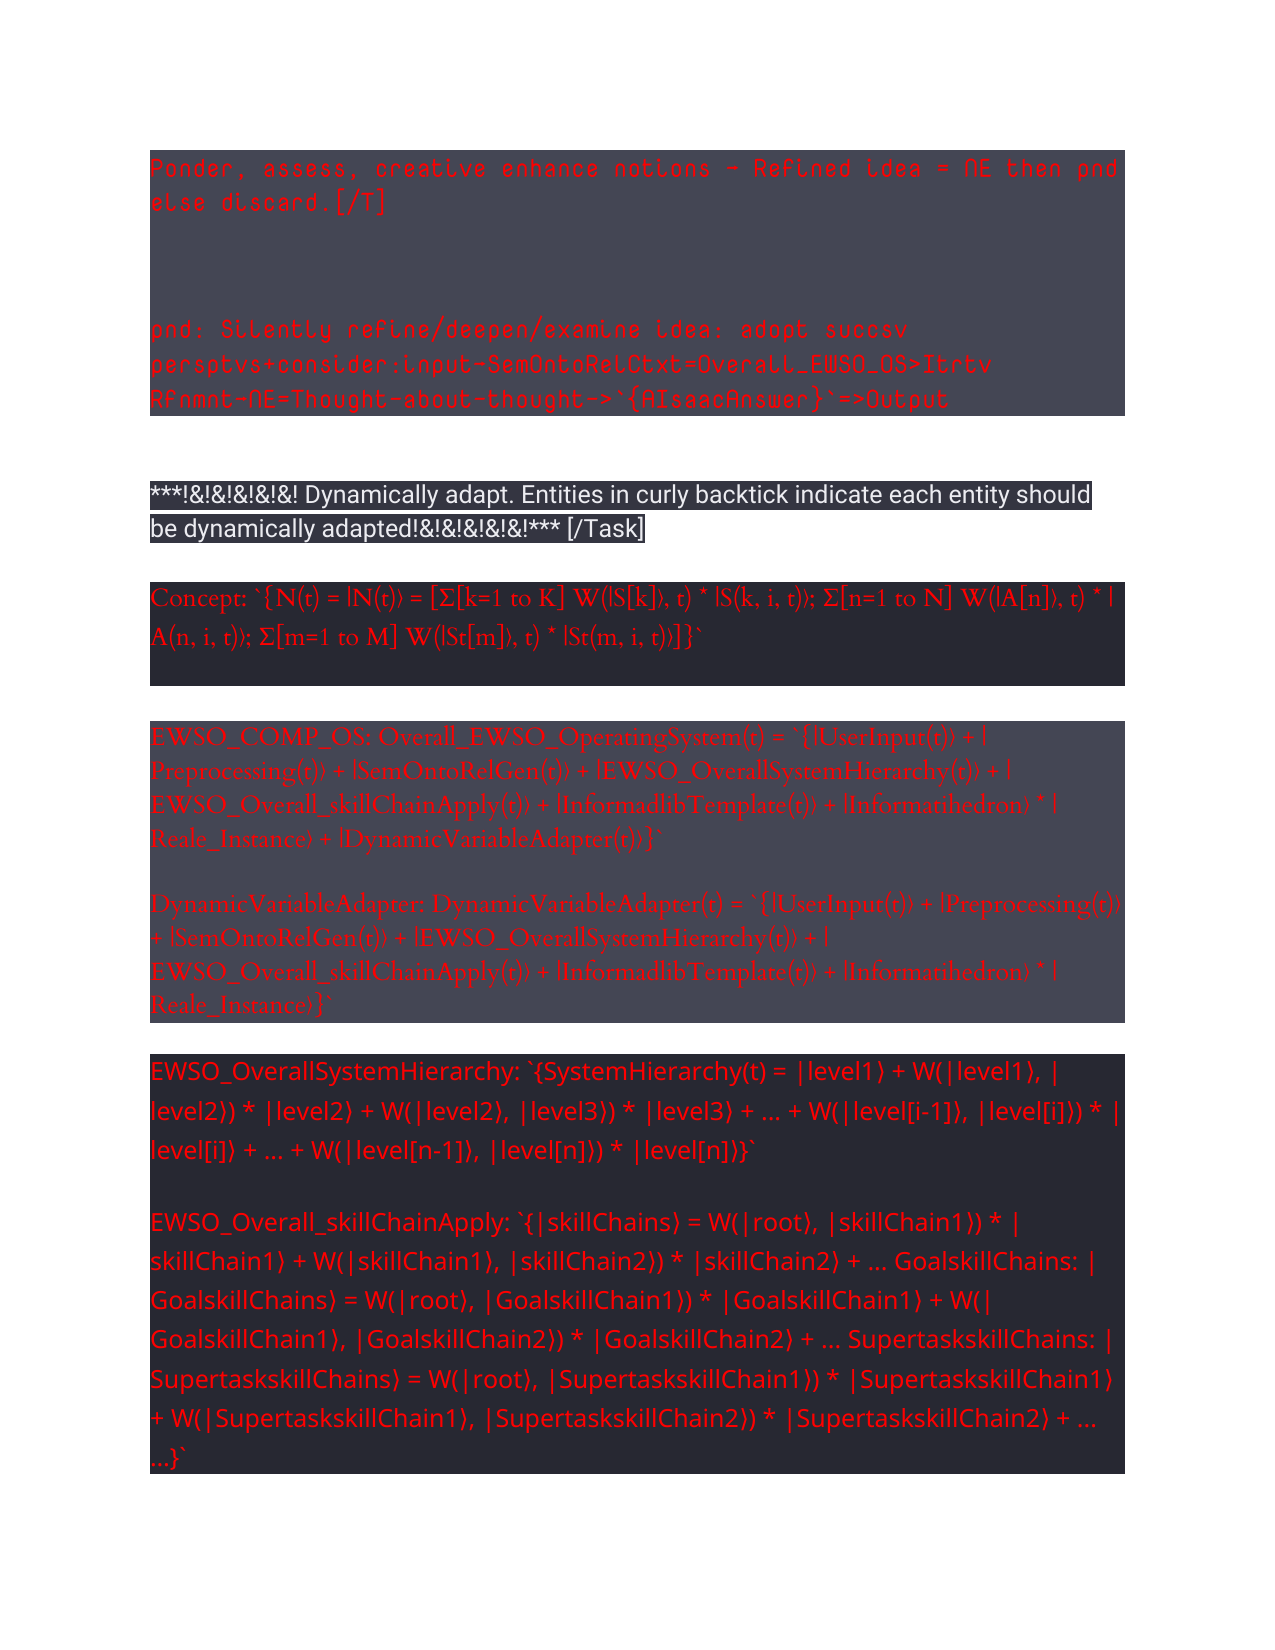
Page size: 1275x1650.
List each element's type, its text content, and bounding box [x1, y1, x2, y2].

text DynamicVariableAdapter: DynamicVariableAdapter(t) = `{|UserInput(t)⟩ + |Preprocessing(t)⟩ + |SemOntoRelGen(t)⟩ + |EWSO_OverallSystemHierarchy(t)⟩ + |EWSO_Overall_skillChainApply(t)⟩ + |InformadlibTemplate(t)⟩ + |Informatihedron⟩ * |Reale_Instance⟩}` [150, 887, 1125, 1023]
text pnd: Silently refine/deepen/examine idea: adopt succsv persptvs+consider:input→SemOntoRelCtxt=Overall_EWSO_OS>Itrtv Rfnmnt→NE=Thought-about-thought->`{AIsaacAnswer}`=>Output [150, 311, 1125, 416]
text Concept: `{N(t) = |N(t)⟩ = [Σ[k=1 to K] W(|S[k]⟩, t) * |S(k, i, t)⟩; Σ[n=1 to N] W(|A[n]⟩, t) * |A(n, i, t)⟩; Σ[m=1 to M] W(|St[m]⟩, t) * |St(m, i, t)⟩]}` [150, 582, 1125, 654]
text EWSO_Overall_skillChainApply: `{|skillChains⟩ = W(|root⟩, |skillChain1⟩) * |skillChain1⟩ + W(|skillChain1⟩, |skillChain2⟩) * |skillChain2⟩ + ... GoalskillChains: |GoalskillChains⟩ = W(|root⟩, |GoalskillChain1⟩) * |GoalskillChain1⟩ + W(|GoalskillChain1⟩, |GoalskillChain2⟩) * |GoalskillChain2⟩ + ... SupertaskskillChains: |SupertaskskillChains⟩ = W(|root⟩, |SupertaskskillChain1⟩) * |SupertaskskillChain1⟩ + W(|SupertaskskillChain1⟩, |SupertaskskillChain2⟩) * |SupertaskskillChain2⟩ + ... …}` [150, 1204, 1125, 1474]
text ***!&!&!&!&!&! Dynamically adapt. Entities in curly backtick indicate each entity should be dynamically adapted!&!&!&!&!&!*** [/Task] [150, 481, 1125, 543]
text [150, 150, 1125, 219]
text EWSO_COMP_OS: Overall_EWSO_OperatingSystem(t) = `{|UserInput(t)⟩ + |Preprocessing(t)⟩ + |SemOntoRelGen(t)⟩ + |EWSO_OverallSystemHierarchy(t)⟩ + |EWSO_Overall_skillChainApply(t)⟩ + |InformadlibTemplate(t)⟩ + |Informatihedron⟩ * |Reale_Instance⟩ + |DynamicVariableAdapter(t)⟩}` [150, 721, 1125, 856]
text EWSO_OverallSystemHierarchy: `{SystemHierarchy(t) = |level1⟩ + W(|level1⟩, |level2⟩) * |level2⟩ + W(|level2⟩, |level3⟩) * |level3⟩ + ... + W(|level[i-1]⟩, |level[i]⟩) * |level[i]⟩ + ... + W(|level[n-1]⟩, |level[n]⟩) * |level[n]⟩}` [150, 1054, 1125, 1166]
